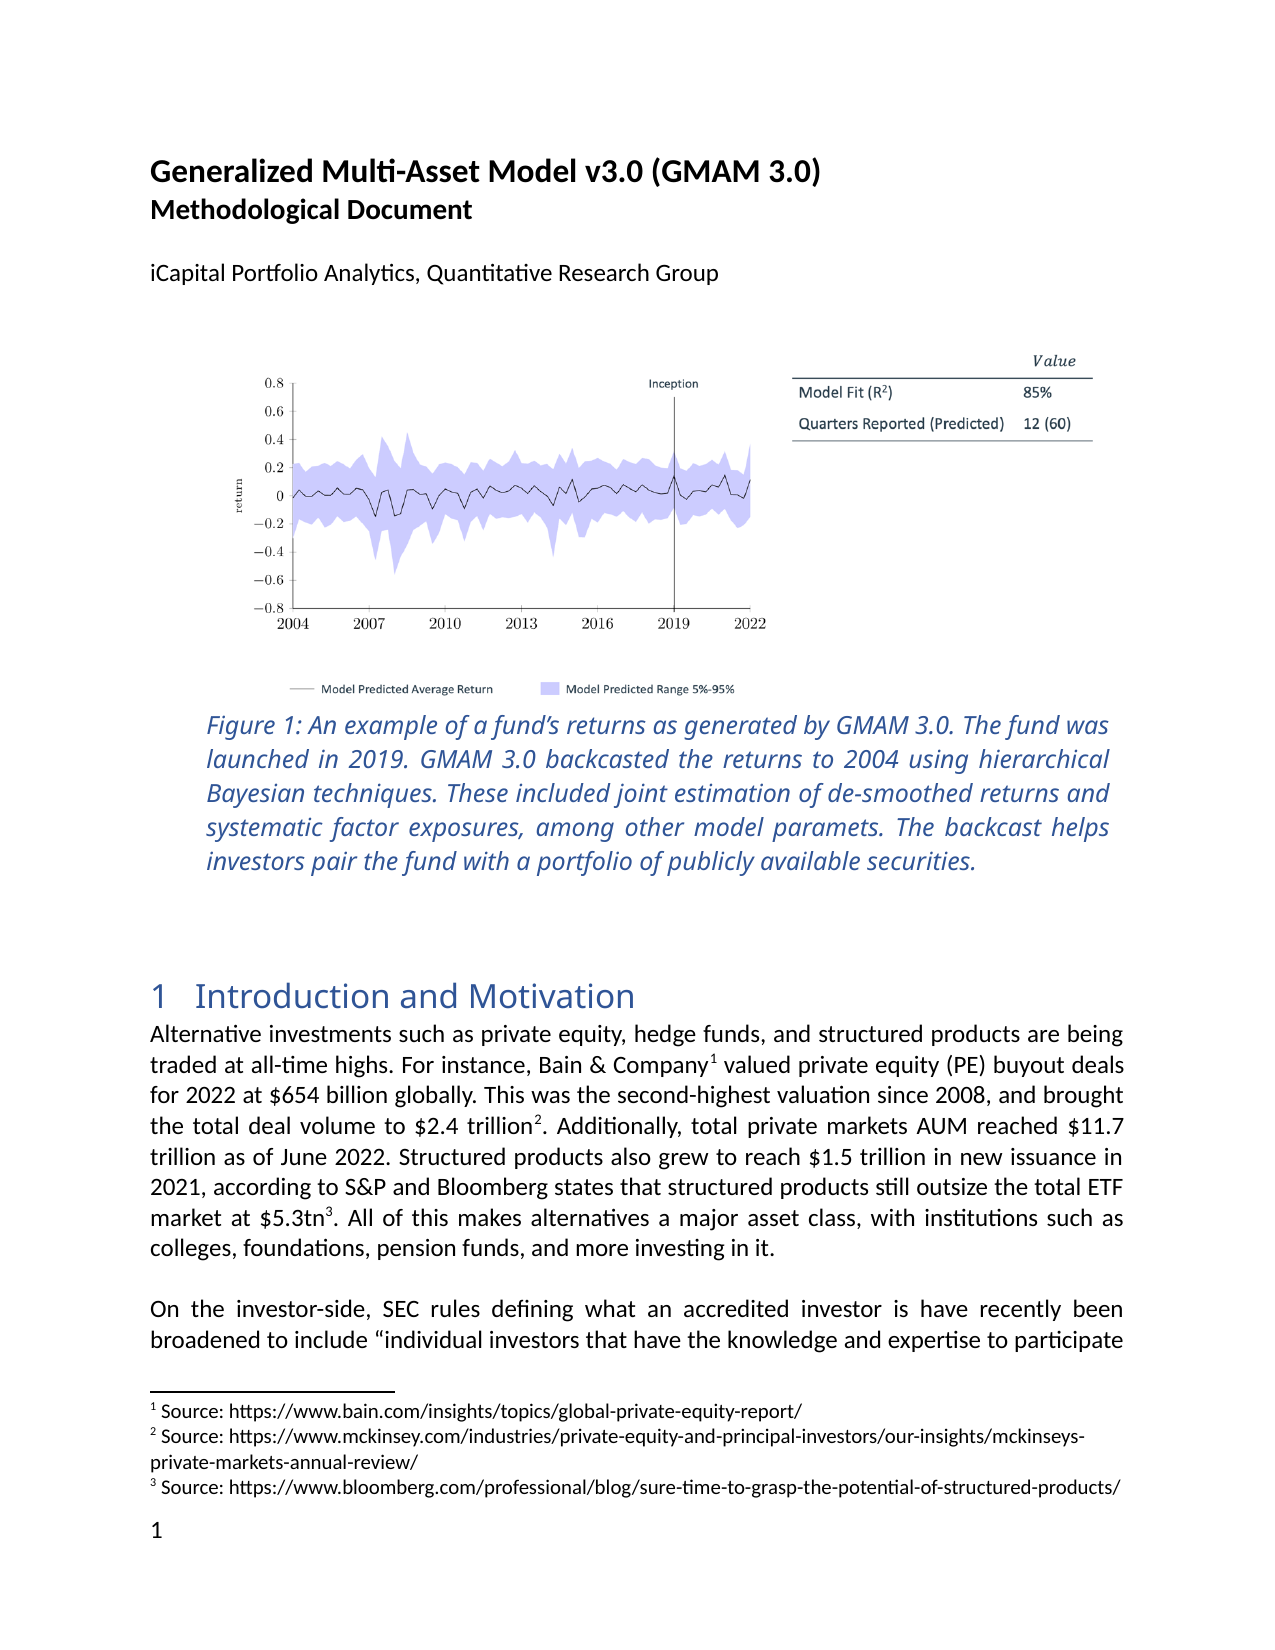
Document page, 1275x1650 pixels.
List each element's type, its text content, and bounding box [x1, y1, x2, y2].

text Alternative investments such as private equity, hedge funds, and structured products are being traded at all-time highs. For instance, Bain & Company valued private equity (PE) buyout deals for 2022 at $654 billion globally. This was the second-highest valuation since 2008, and brought the total deal volume to $2.4 trillion. Additionally, total private markets AUM reached $11.7 trillion as of June 2022. Structured products also grew to reach $1.5 trillion in new issuance in 2021, according to S&P and Bloomberg states that structured products still outsize the total ETF market at $5.3tn. All of this makes alternatives a major asset class, with institutions such as colleges, foundations, pension funds, and more investing in it. [150, 1018, 1125, 1263]
picture [219, 342, 1101, 708]
text iCapital Portfolio Analytics, Quantitative Research Group [150, 257, 1125, 287]
table_header [195, 318, 1125, 707]
subtitle Introduction and Motivation [150, 973, 1125, 1018]
table_cell Figure 1: An example of a fund’s returns as generated by GMAM 3.0. The fund was launched in 2019. GMAM 3.0 backcasted the returns to 2004 using hierarchical Bayesian techniques. These included joint estimation of de-smoothed returns and systematic factor exposures, among other model paramets. The backcast helps investors pair the fund with a portfolio of publicly available securities. [195, 708, 1125, 878]
text Generalized Multi-Asset Model v3.0 (GMAM 3.0) [150, 150, 1125, 191]
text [150, 1293, 1125, 1354]
text Methodological Document [150, 191, 1125, 226]
